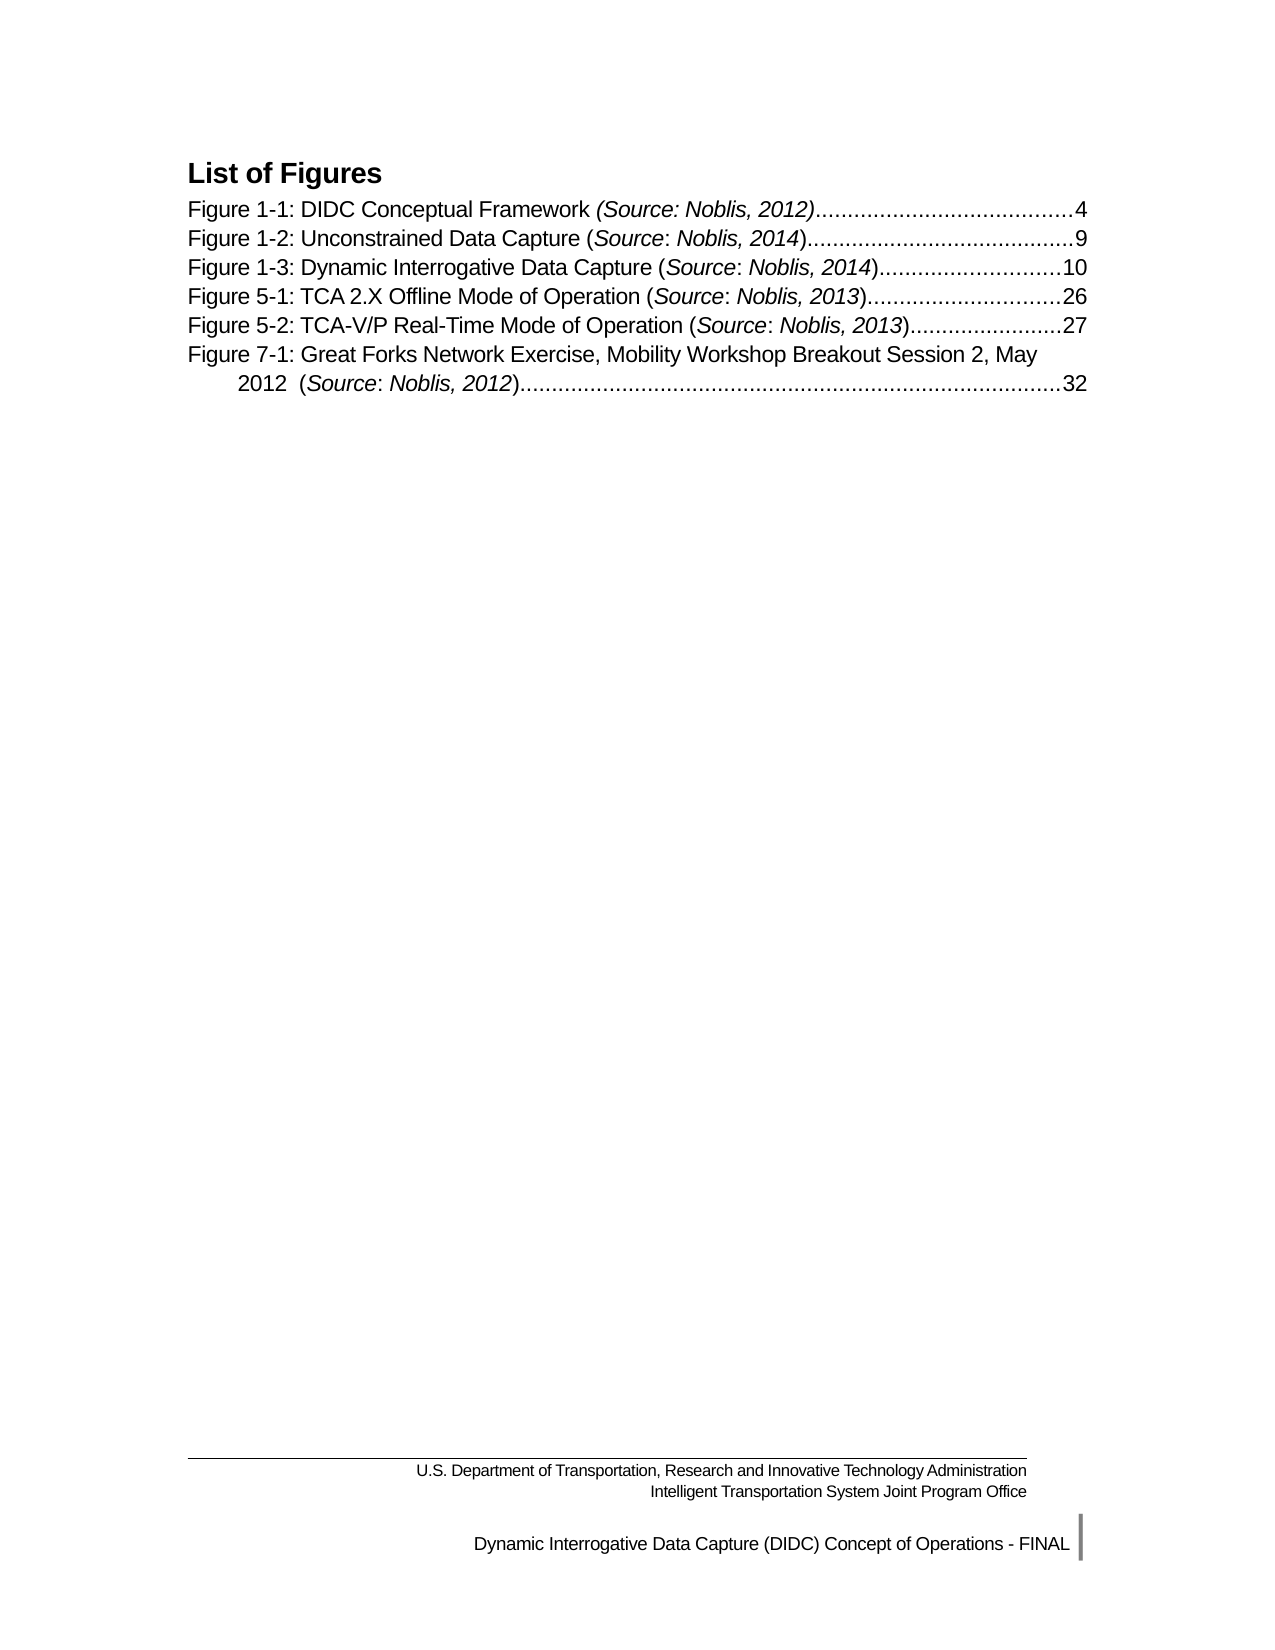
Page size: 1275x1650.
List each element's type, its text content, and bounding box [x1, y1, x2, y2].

text Figure 5-2: TCA-V/P Real-Time Mode of Operation (Source: Noblis, 2013) 27 [187, 312, 1087, 338]
title List of Figures [187, 156, 1087, 190]
text Figure 5-1: TCA 2.X Offline Mode of Operation (Source: Noblis, 2013) 26 [187, 283, 1087, 309]
text Figure 7-1: Great Forks Network Exercise, Mobility Workshop Breakout Session 2, May 2012 (Source: Noblis, 2012) 32 [187, 341, 1087, 396]
text Figure 1-2: Unconstrained Data Capture (Source: Noblis, 2014) 9 [187, 225, 1087, 251]
text Figure 1-1: DIDC Conceptual Framework (Source: Noblis, 2012) 4 [187, 196, 1087, 222]
text Figure 1-3: Dynamic Interrogative Data Capture (Source: Noblis, 2014) 10 [187, 254, 1087, 280]
